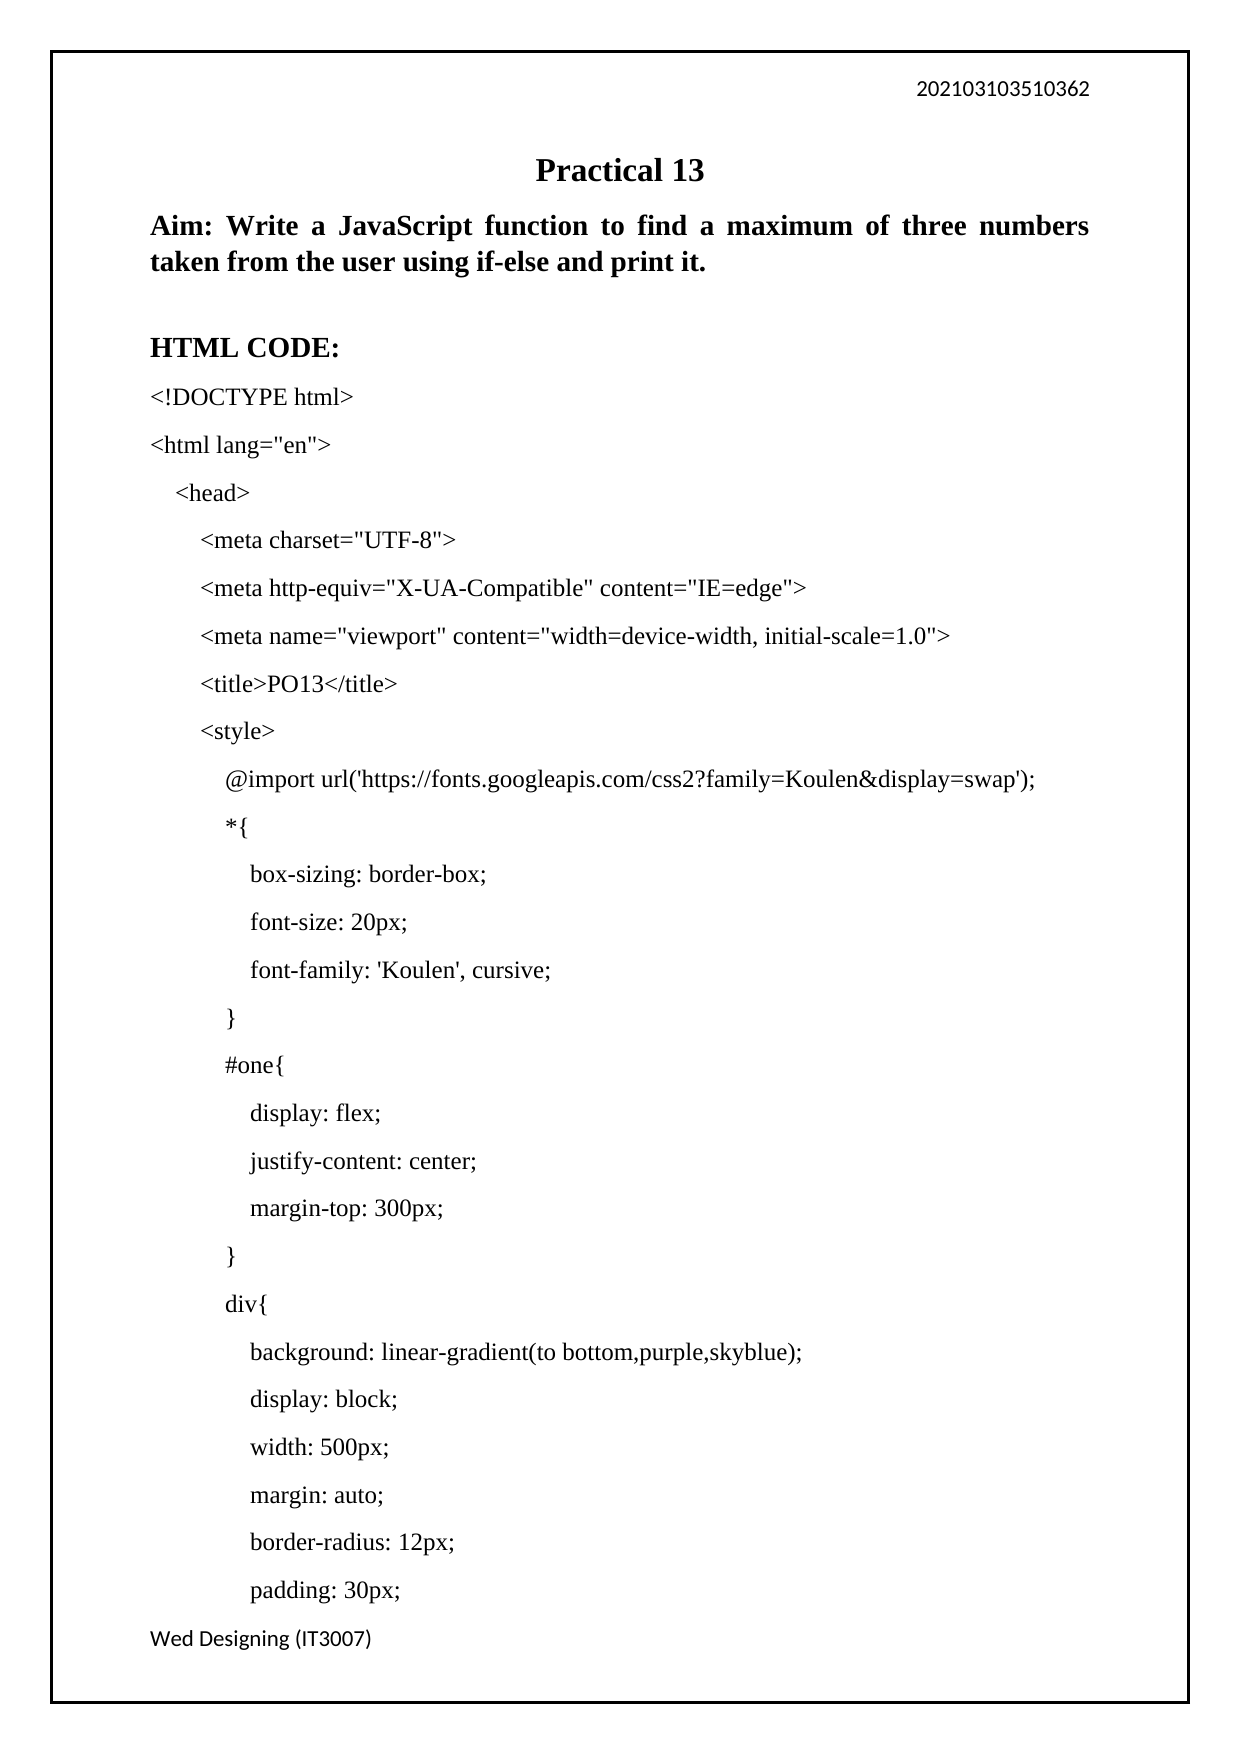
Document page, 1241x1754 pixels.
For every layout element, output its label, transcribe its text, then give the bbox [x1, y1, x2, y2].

text <meta http-equiv="X-UA-Compatible" content="IE=edge"> [150, 573, 1090, 602]
text Practical 13 [150, 150, 1090, 188]
text margin: auto; [150, 1480, 1090, 1508]
text <title>PO13</title> [150, 669, 1090, 697]
text padding: 30px; [150, 1575, 1090, 1604]
text HTML CODE: [150, 330, 1090, 363]
text margin-top: 300px; [150, 1193, 1090, 1222]
text background: linear-gradient(to bottom,purple,skyblue); [150, 1337, 1090, 1365]
text display: block; [150, 1384, 1090, 1413]
text div{ [150, 1289, 1090, 1318]
text <html lang="en"> [150, 430, 1090, 459]
text } [150, 1003, 1090, 1031]
text *{ [150, 812, 1090, 841]
text font-family: 'Koulen', cursive; [150, 955, 1090, 984]
text } [150, 1241, 1090, 1270]
text #one{ [150, 1050, 1090, 1079]
text box-sizing: border-box; [150, 859, 1090, 888]
text width: 500px; [150, 1432, 1090, 1461]
text justify-content: center; [150, 1146, 1090, 1174]
text @import url('https://fonts.googleapis.com/css2?family=Koulen&display=swap'); [150, 764, 1090, 793]
text Aim: Write a JavaScript function to find a maximum of three numbers taken from the user using if-else and print it. [150, 208, 1090, 278]
text <meta name="viewport" content="width=device-width, initial-scale=1.0"> [150, 621, 1090, 650]
text <style> [150, 716, 1090, 745]
text font-size: 20px; [150, 907, 1090, 936]
text <meta charset="UTF-8"> [150, 526, 1090, 554]
text <!DOCTYPE html> [150, 382, 1090, 411]
text display: flex; [150, 1098, 1090, 1127]
text <head> [150, 478, 1090, 507]
text border-radius: 12px; [150, 1527, 1090, 1556]
